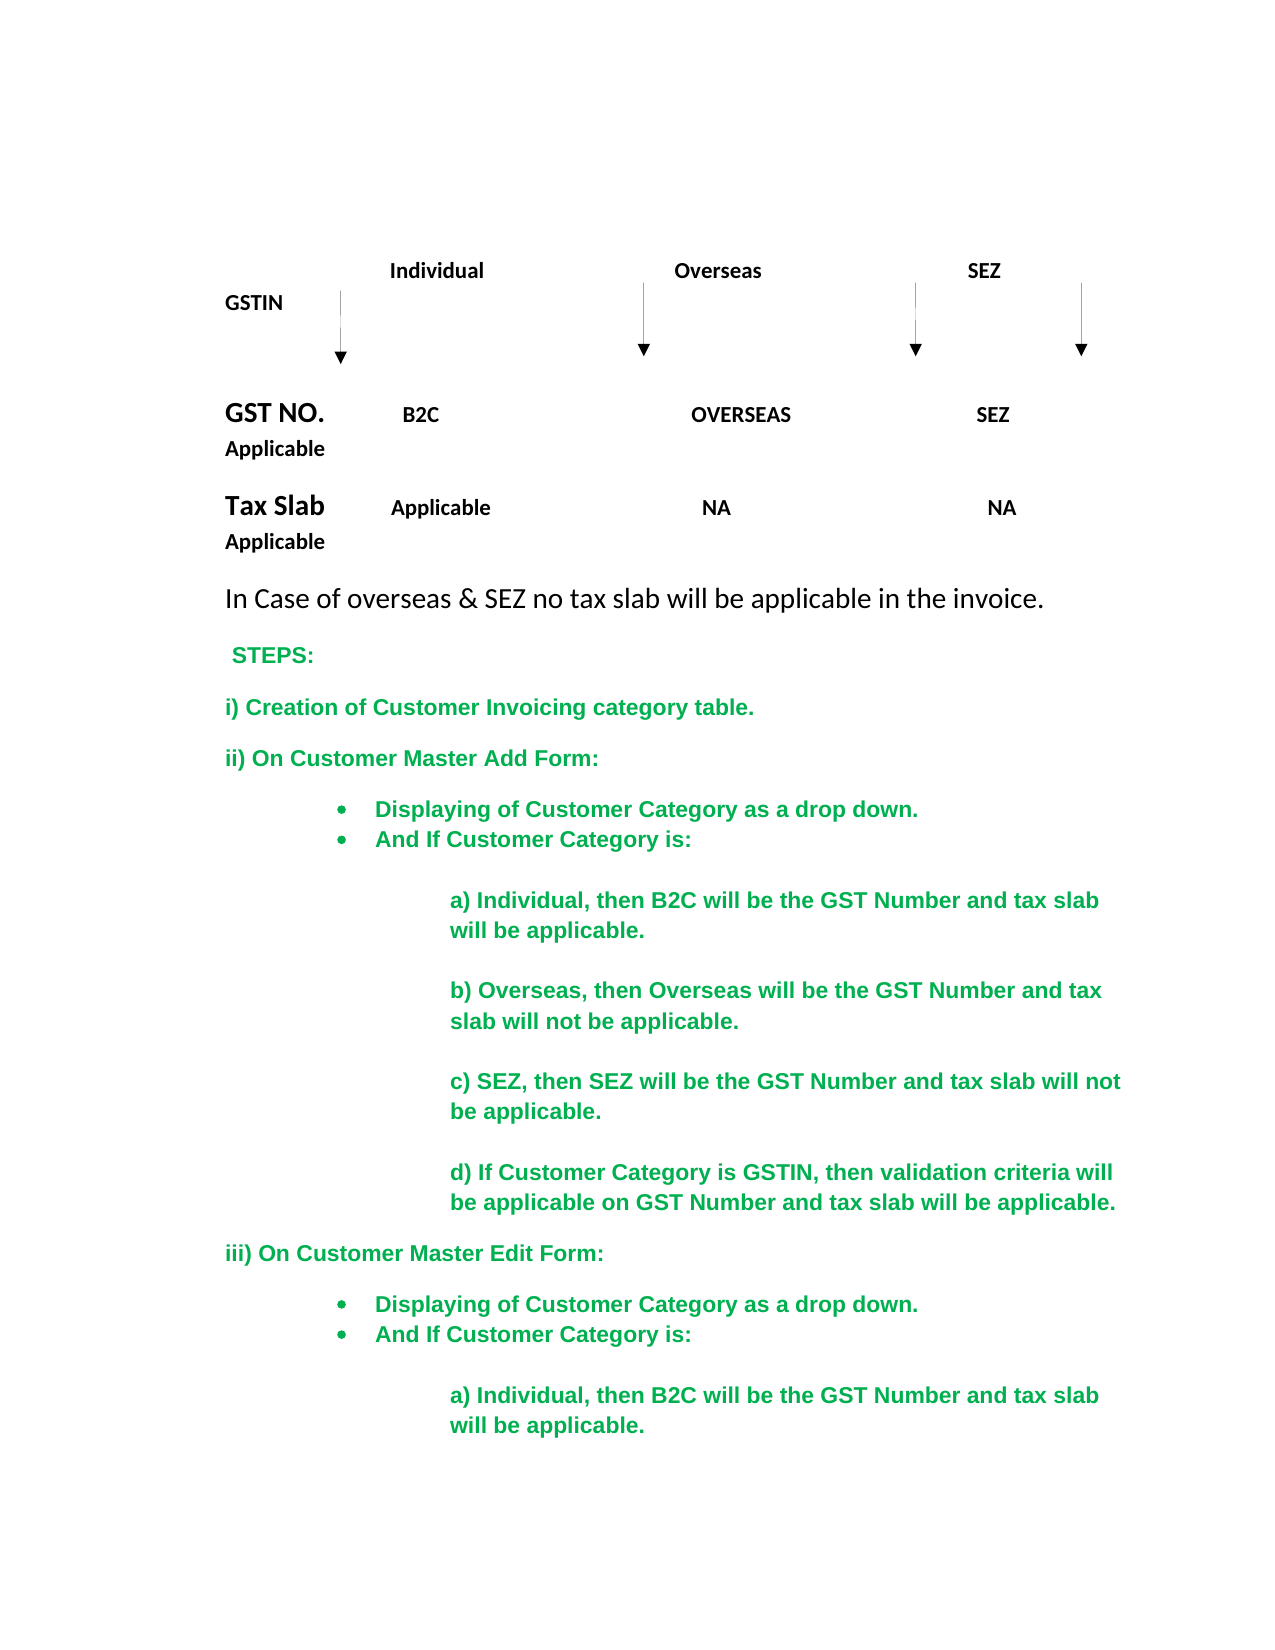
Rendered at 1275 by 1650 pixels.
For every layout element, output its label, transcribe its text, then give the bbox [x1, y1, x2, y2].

list And If Customer Category is: [337, 826, 1125, 853]
text In Case of overseas & SEZ no tax slab will be applicable in the invoice. [225, 580, 1125, 616]
text ii) On Customer Master Add Form: [225, 745, 1125, 772]
list c) SEZ, then SEZ will be the GST Number and tax slab will not be applicable. [450, 1068, 1125, 1125]
text Tax Slab Applicable NA NA Applicable [225, 487, 1125, 555]
list d) If Customer Category is GSTIN, then validation criteria will be applicable on GST Number and tax slab will be applicable. [450, 1159, 1125, 1215]
text STEPS: [225, 642, 1125, 668]
list a) Individual, then B2C will be the GST Number and tax slab will be applicable. [450, 887, 1125, 943]
text Individual Overseas SEZ GSTIN [225, 256, 1125, 316]
text GST NO. B2C OVERSEAS SEZ Applicable [225, 394, 1125, 462]
list Displaying of Customer Category as a drop down. [337, 796, 1125, 823]
list And If Customer Category is: [337, 1321, 1125, 1348]
list a) Individual, then B2C will be the GST Number and tax slab will be applicable. [450, 1382, 1125, 1438]
text iii) On Customer Master Edit Form: [225, 1240, 1125, 1266]
text i) Creation of Customer Invoicing category table. [225, 694, 1125, 721]
list Displaying of Customer Category as a drop down. [337, 1291, 1125, 1317]
list b) Overseas, then Overseas will be the GST Number and tax slab will not be applicable. [450, 977, 1125, 1034]
